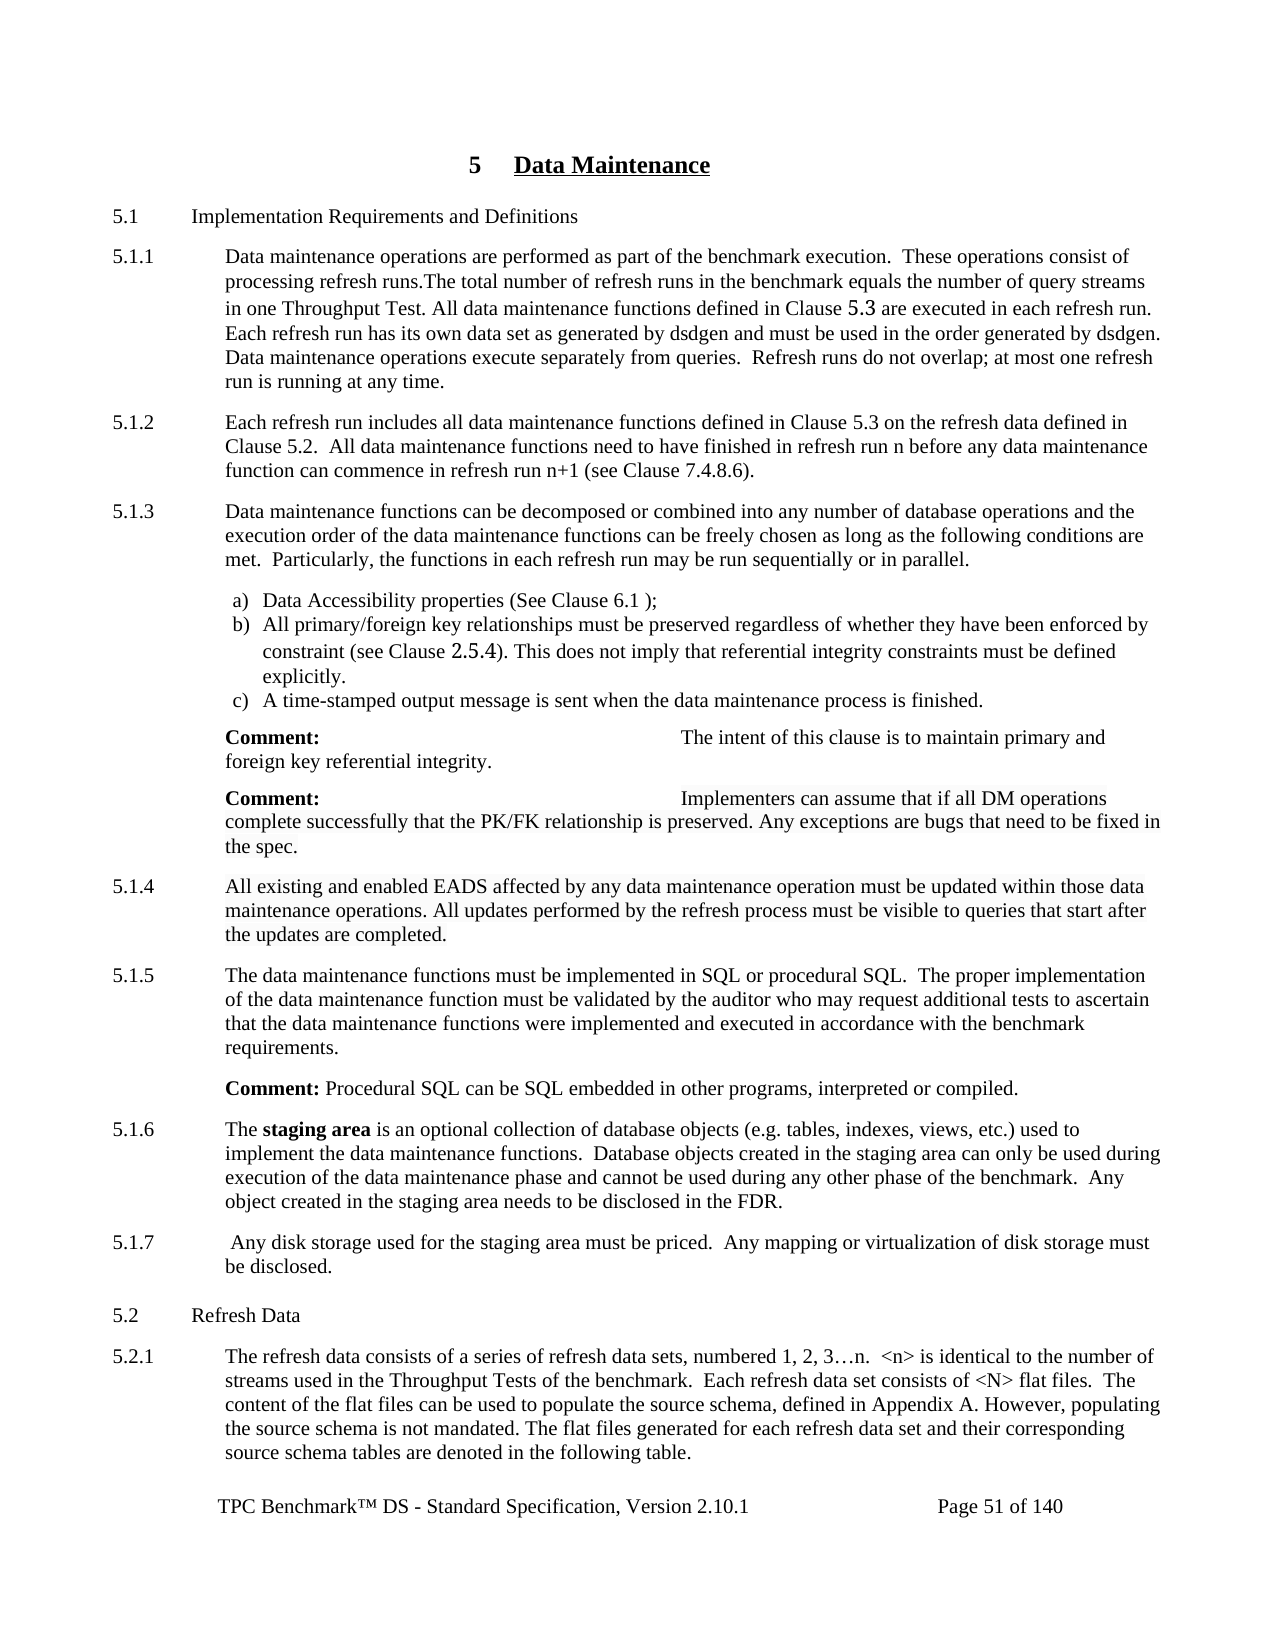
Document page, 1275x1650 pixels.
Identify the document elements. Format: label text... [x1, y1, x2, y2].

list Comment: Procedural SQL can be SQL embedded in other programs, interpreted or compiled. [112, 1076, 1162, 1100]
text The data maintenance functions must be implemented in SQL or procedural SQL. The proper implementation of the data maintenance function must be validated by the auditor who may request additional tests to ascertain that the data maintenance functions were implemented and executed in accordance with the benchmark requirements. [112, 963, 1162, 1059]
subtitle Data Maintenance [469, 150, 1162, 179]
text Data maintenance operations are performed as part of the benchmark execution. These operations consist of processing refresh runs.The total number of refresh runs in the benchmark equals the number of query streams in one Throughput Test. All data maintenance functions defined in Clause 5.3 are executed in each refresh run. Each refresh run has its own data set as generated by dsdgen and must be used in the order generated by dsdgen. Data maintenance operations execute separately from queries. Refresh runs do not overlap; at most one refresh run is running at any time. [112, 244, 1162, 393]
list Data Accessibility properties (See Clause 6.1 ); [232, 588, 1162, 612]
list All primary/foreign key relationships must be preserved regardless of whether they have been enforced by constraint (see Clause 2.5.4). This does not imply that referential integrity constraints must be defined explicitly. [232, 612, 1162, 688]
text Each refresh run includes all data maintenance functions defined in Clause 5.3 on the refresh data defined in Clause 5.2. All data maintenance functions need to have finished in refresh run n before any data maintenance function can commence in refresh run n+1 (see Clause 7.4.8.6). [112, 410, 1162, 482]
text The refresh data consists of a series of refresh data sets, numbered 1, 2, 3…n. <n> is identical to the number of streams used in the Throughput Tests of the benchmark. Each refresh data set consists of <N> flat files. The content of the flat files can be used to populate the source schema, defined in Appendix A. However, populating the source schema is not mandated. The flat files generated for each refresh data set and their corresponding source schema tables are denoted in the following table. [112, 1343, 1162, 1464]
text Implementers can assume that if all DM operations complete successfully that the PK/FK relationship is preserved. Any exceptions are bugs that need to be fixed in the spec. [225, 785, 1162, 858]
text All existing and enabled EADS affected by any data maintenance operation must be updated within those data maintenance operations. All updates performed by the refresh process must be visible to queries that start after the updates are completed. [112, 874, 1162, 946]
text The staging area is an optional collection of database objects (e.g. tables, indexes, views, etc.) used to implement the data maintenance functions. Database objects created in the staging area can only be used during execution of the data maintenance phase and cannot be used during any other phase of the benchmark. Any object created in the staging area needs to be disclosed in the FDR. [112, 1117, 1162, 1213]
list A time-stamped output message is sent when the data maintenance process is finished. [232, 688, 1162, 712]
text Refresh Data [112, 1303, 1162, 1327]
text Data maintenance functions can be decomposed or combined into any number of database operations and the execution order of the data maintenance functions can be freely chosen as long as the following conditions are met. Particularly, the functions in each refresh run may be run sequentially or in parallel. [112, 499, 1162, 571]
text The intent of this clause is to maintain primary and foreign key referential integrity. [225, 725, 1162, 773]
text Any disk storage used for the staging area must be priced. Any mapping or virtualization of disk storage must be disclosed. [112, 1230, 1162, 1278]
text Implementation Requirements and Definitions [112, 204, 1162, 228]
